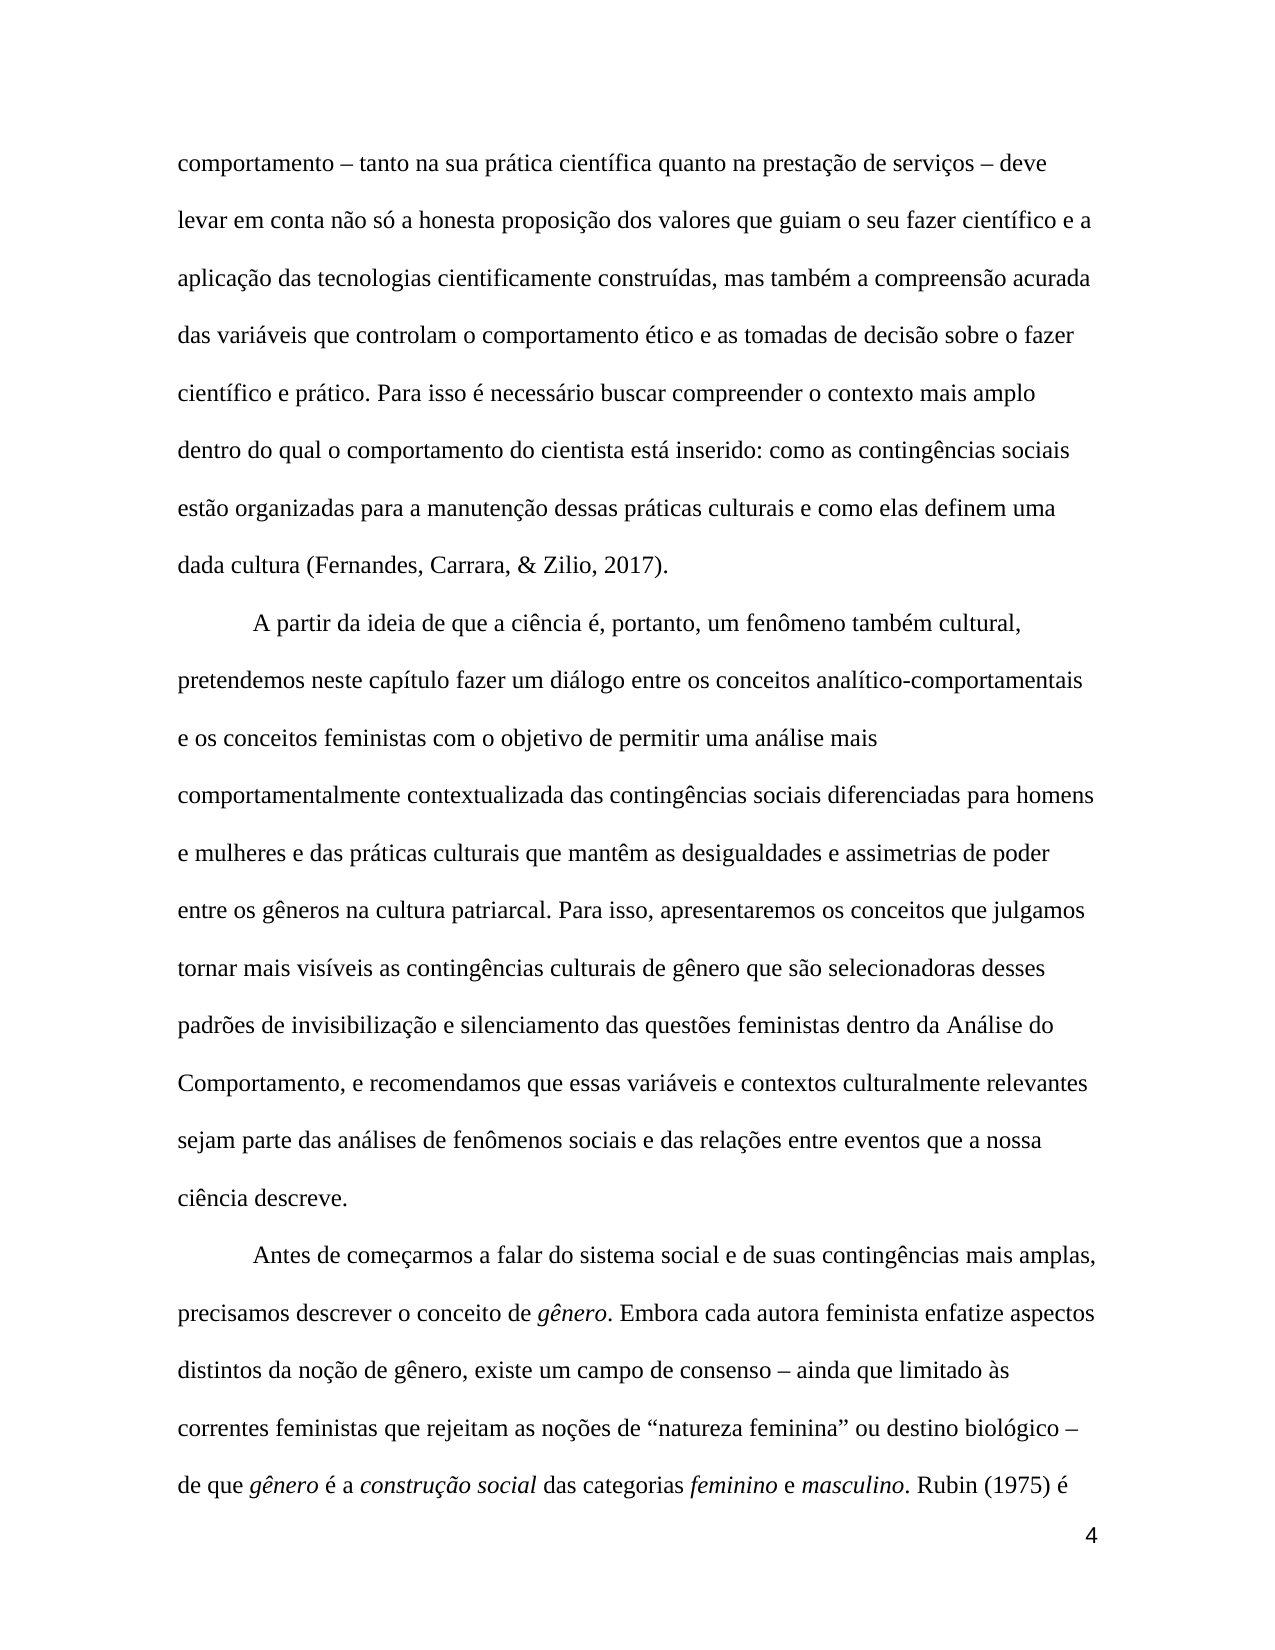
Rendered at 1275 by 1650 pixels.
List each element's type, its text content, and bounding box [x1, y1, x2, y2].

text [177, 1240, 1098, 1499]
text A partir da ideia de que a ciência é, portanto, um fenômeno também cultural, pretendemos neste capítulo fazer um diálogo entre os conceitos analítico-comportamentais e os conceitos feministas com o objetivo de permitir uma análise mais comportamentalmente contextualizada das contingências sociais diferenciadas para homens e mulheres e das práticas culturais que mantêm as desigualdades e assimetrias de poder entre os gêneros na cultura patriarcal. Para isso, apresentaremos os conceitos que julgamos tornar mais visíveis as contingências culturais de gênero que são selecionadoras desses padrões de invisibilização e silenciamento das questões feministas dentro da Análise do Comportamento, e recomendamos que essas variáveis e contextos culturalmente relevantes sejam parte das análises de fenômenos sociais e das relações entre eventos que a nossa ciência descreve. [177, 608, 1098, 1211]
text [177, 148, 1098, 579]
